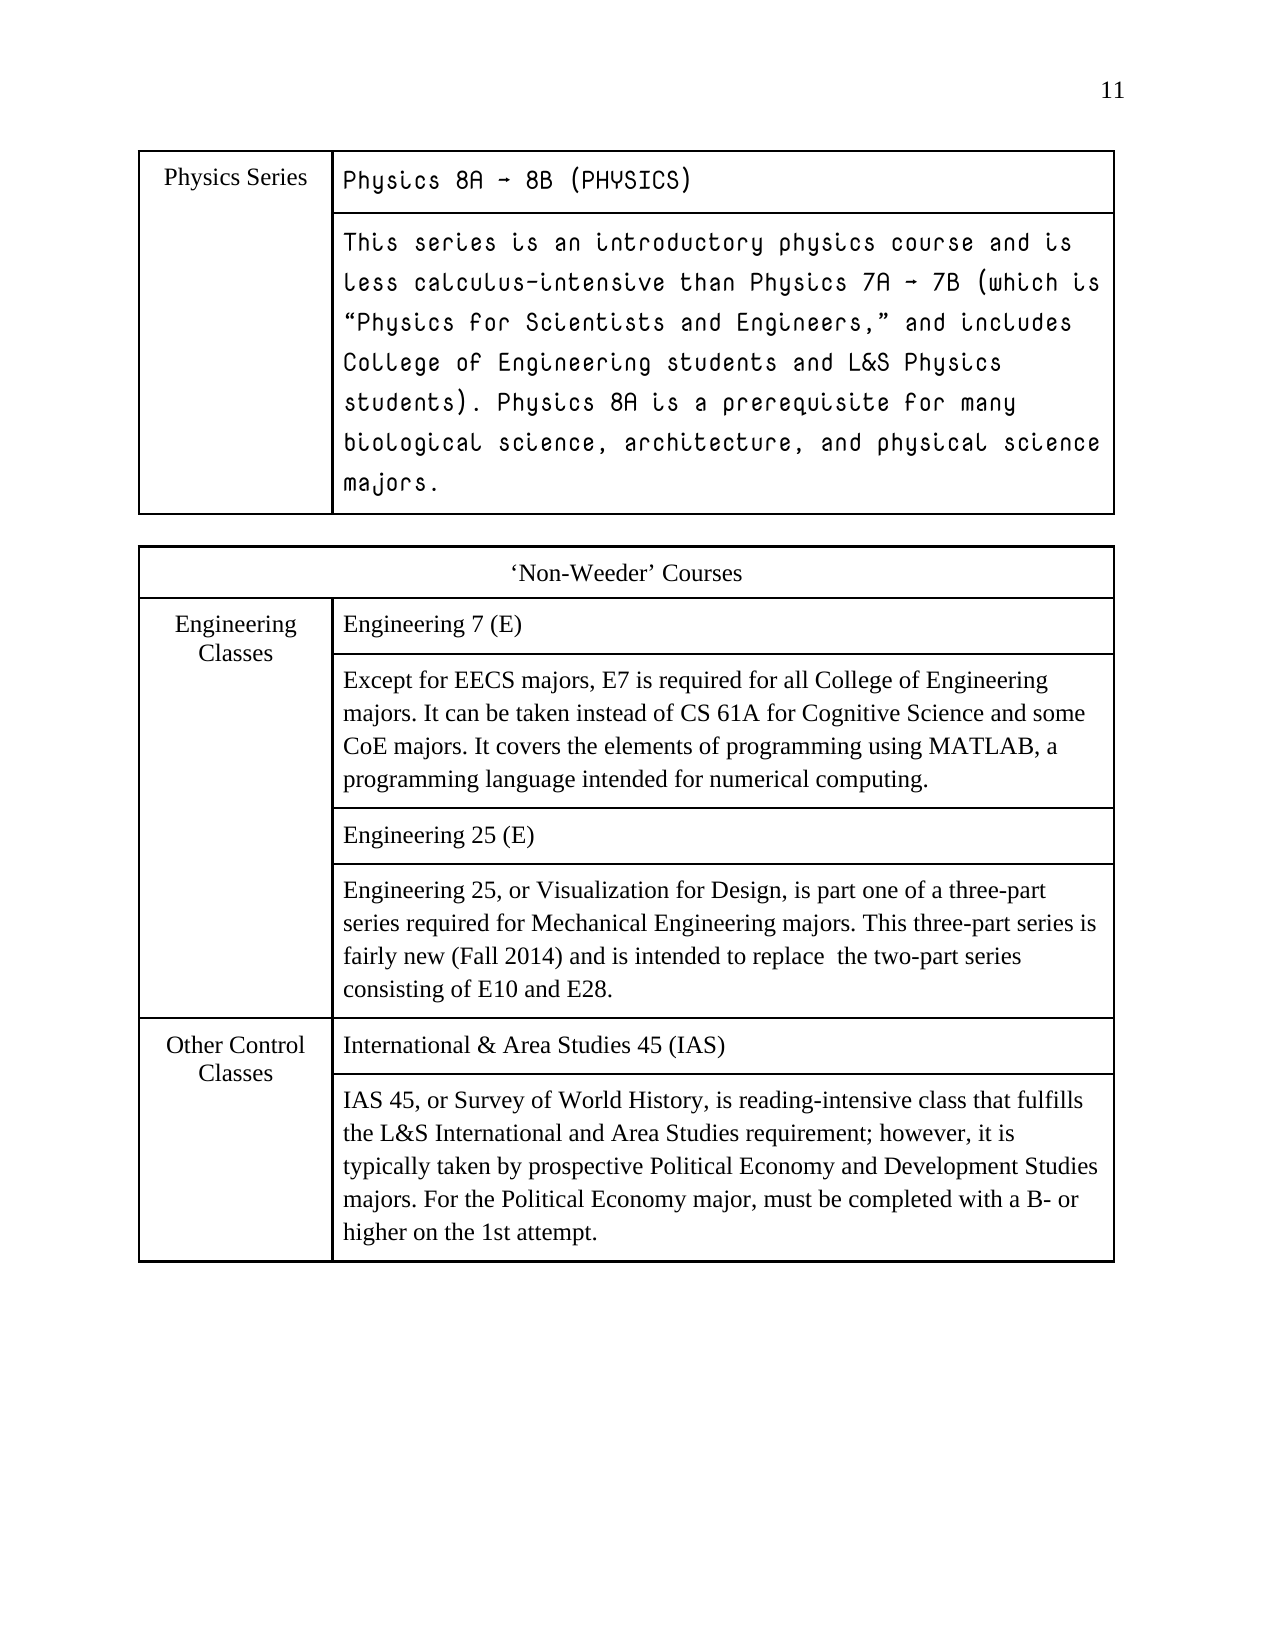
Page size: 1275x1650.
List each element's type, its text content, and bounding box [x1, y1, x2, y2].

table_cell International & Area Studies 45 (IAS) [334, 1019, 1113, 1073]
table_cell Physics Series [140, 152, 331, 513]
table_cell Engineering 25 (E) [334, 809, 1113, 863]
table_cell IAS 45, or Survey of World History, is reading-intensive class that fulfills the L&S International and Area Studies requirement; however, it is typically taken by prospective Political Economy and Development Studies majors. For the Political Economy major, must be completed with a B- or higher on the 1st attempt. [334, 1075, 1113, 1260]
table_cell This series is an introductory physics course and is less calculus-intensive than Physics 7A → 7B (which is “Physics for Scientists and Engineers,” and includes College of Engineering students and L&S Physics students). Physics 8A is a prerequisite for many biological science, architecture, and physical science majors. [334, 214, 1113, 513]
table_cell Physics 8A → 8B (PHYSICS) [334, 152, 1113, 212]
table_cell Except for EECS majors, E7 is required for all College of Engineering majors. It can be taken instead of CS 61A for Cognitive Science and some CoE majors. It covers the elements of programming using MATLAB, a programming language intended for numerical computing. [334, 655, 1113, 807]
table_cell Engineering 25, or Visualization for Design, is part one of a three-part series required for Mechanical Engineering majors. This three-part series is fairly new (Fall 2014) and is intended to replace the two-part series consisting of E10 and E28. [334, 865, 1113, 1017]
table_cell Engineering Classes [140, 599, 331, 1017]
table_cell Other Control Classes [140, 1019, 331, 1260]
table_header ‘Non-Weeder’ Courses [140, 548, 1113, 597]
table_cell Engineering 7 (E) [334, 599, 1113, 653]
